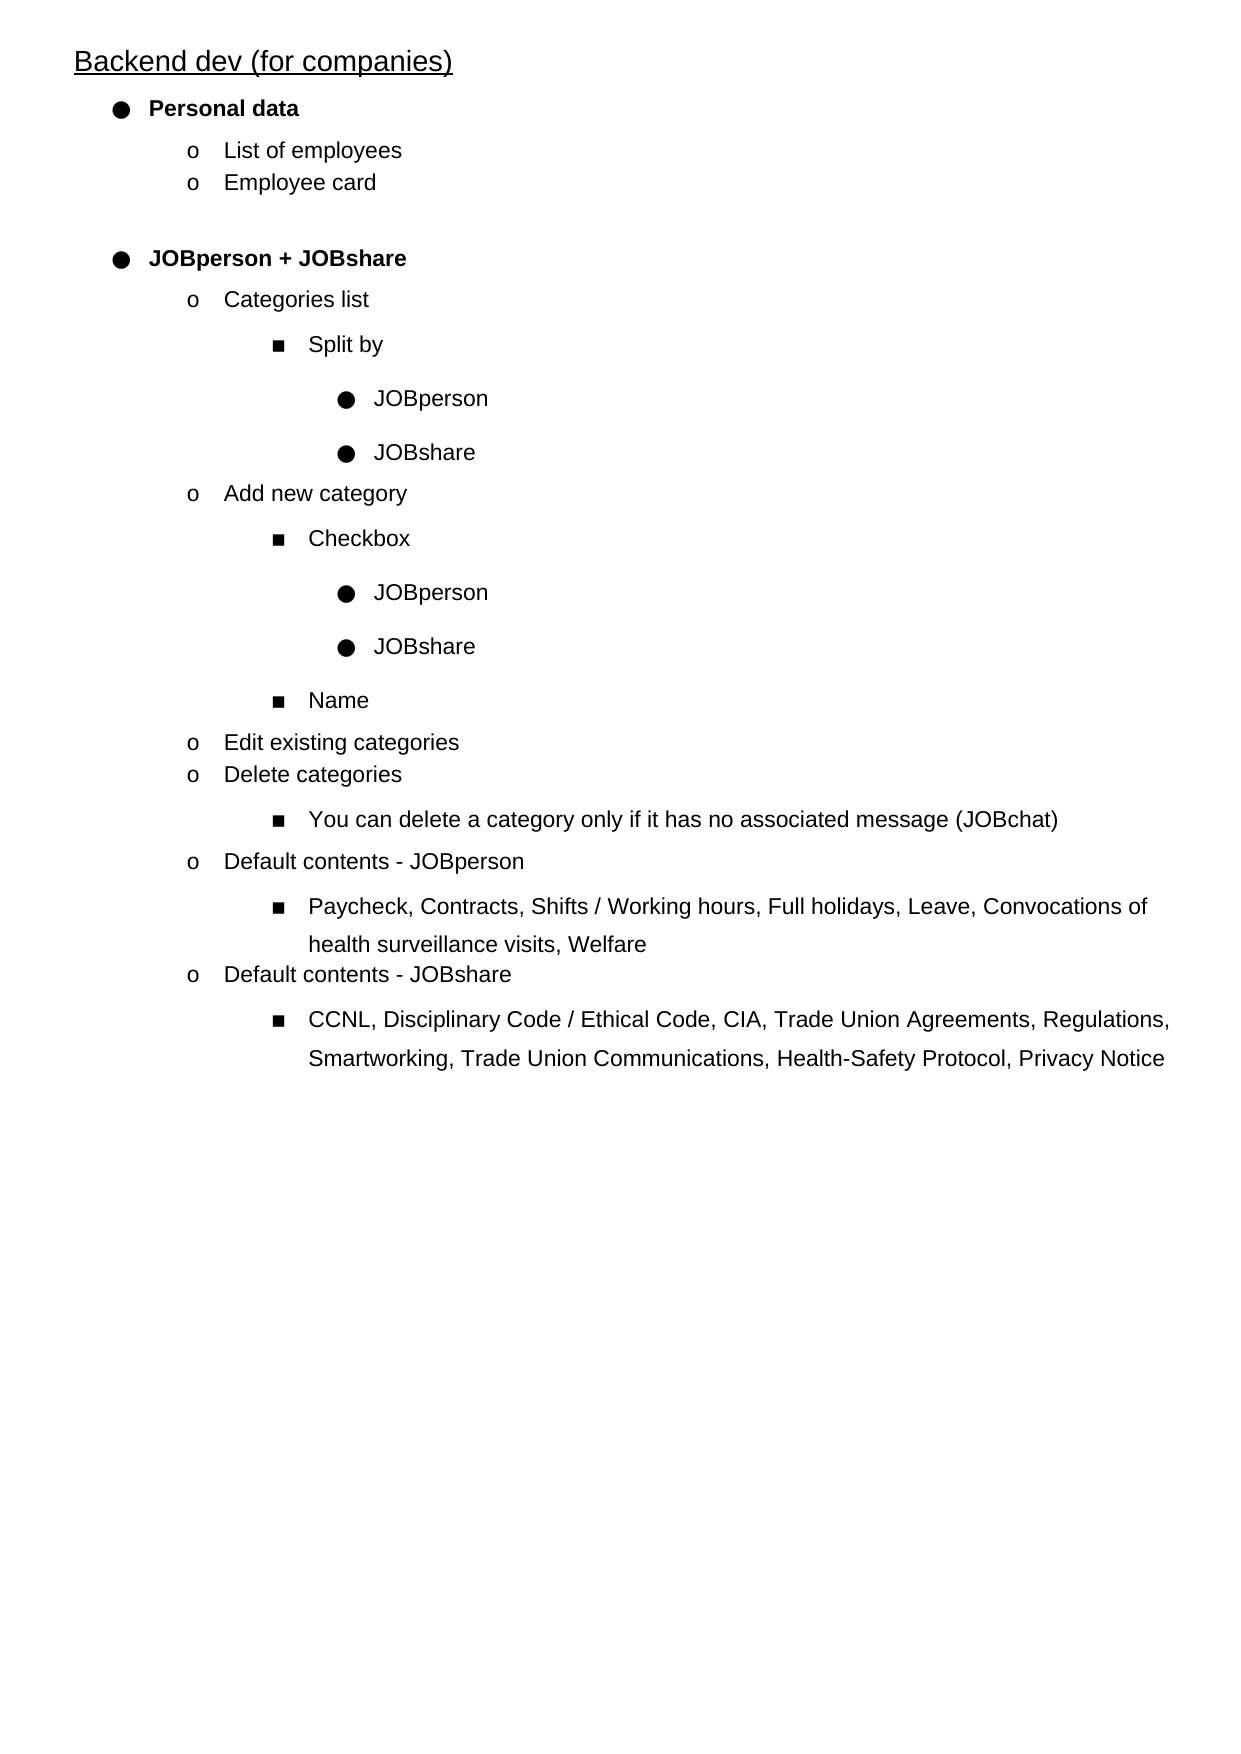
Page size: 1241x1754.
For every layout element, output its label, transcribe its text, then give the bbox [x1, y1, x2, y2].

list Name [271, 675, 1180, 722]
list Categories list [186, 286, 1180, 314]
list List of employees [186, 137, 1180, 165]
list Default contents - JOBshare [186, 961, 1180, 989]
list JOBperson [336, 567, 1180, 614]
list Edit existing categories [186, 729, 1180, 757]
list Add new category [186, 480, 1180, 509]
list Default contents - JOBperson [186, 848, 1180, 876]
list Personal data [111, 83, 1180, 130]
list JOBshare [336, 621, 1180, 668]
text Backend dev (for companies) [74, 44, 1180, 78]
list JOBperson [336, 372, 1180, 419]
list JOBperson + JOBshare [111, 232, 1180, 279]
list Split by [271, 318, 1180, 365]
list Paycheck, Contracts, Shifts / Working hours, Full holidays, Leave, Convocations of health surveillance visits, Welfare [271, 880, 1180, 957]
list CCNL, Disciplinary Code / Ethical Code, CIA, Trade Union Agreements, Regulations, Smartworking, Trade Union Communications, Health-Safety Protocol, Privacy Notice [271, 994, 1180, 1071]
list You can delete a category only if it has no associated message (JOBchat) [271, 794, 1180, 841]
list Delete categories [186, 761, 1180, 789]
list Checkbox [271, 513, 1180, 560]
list JOBshare [336, 426, 1180, 473]
list Employee card [186, 169, 1180, 198]
